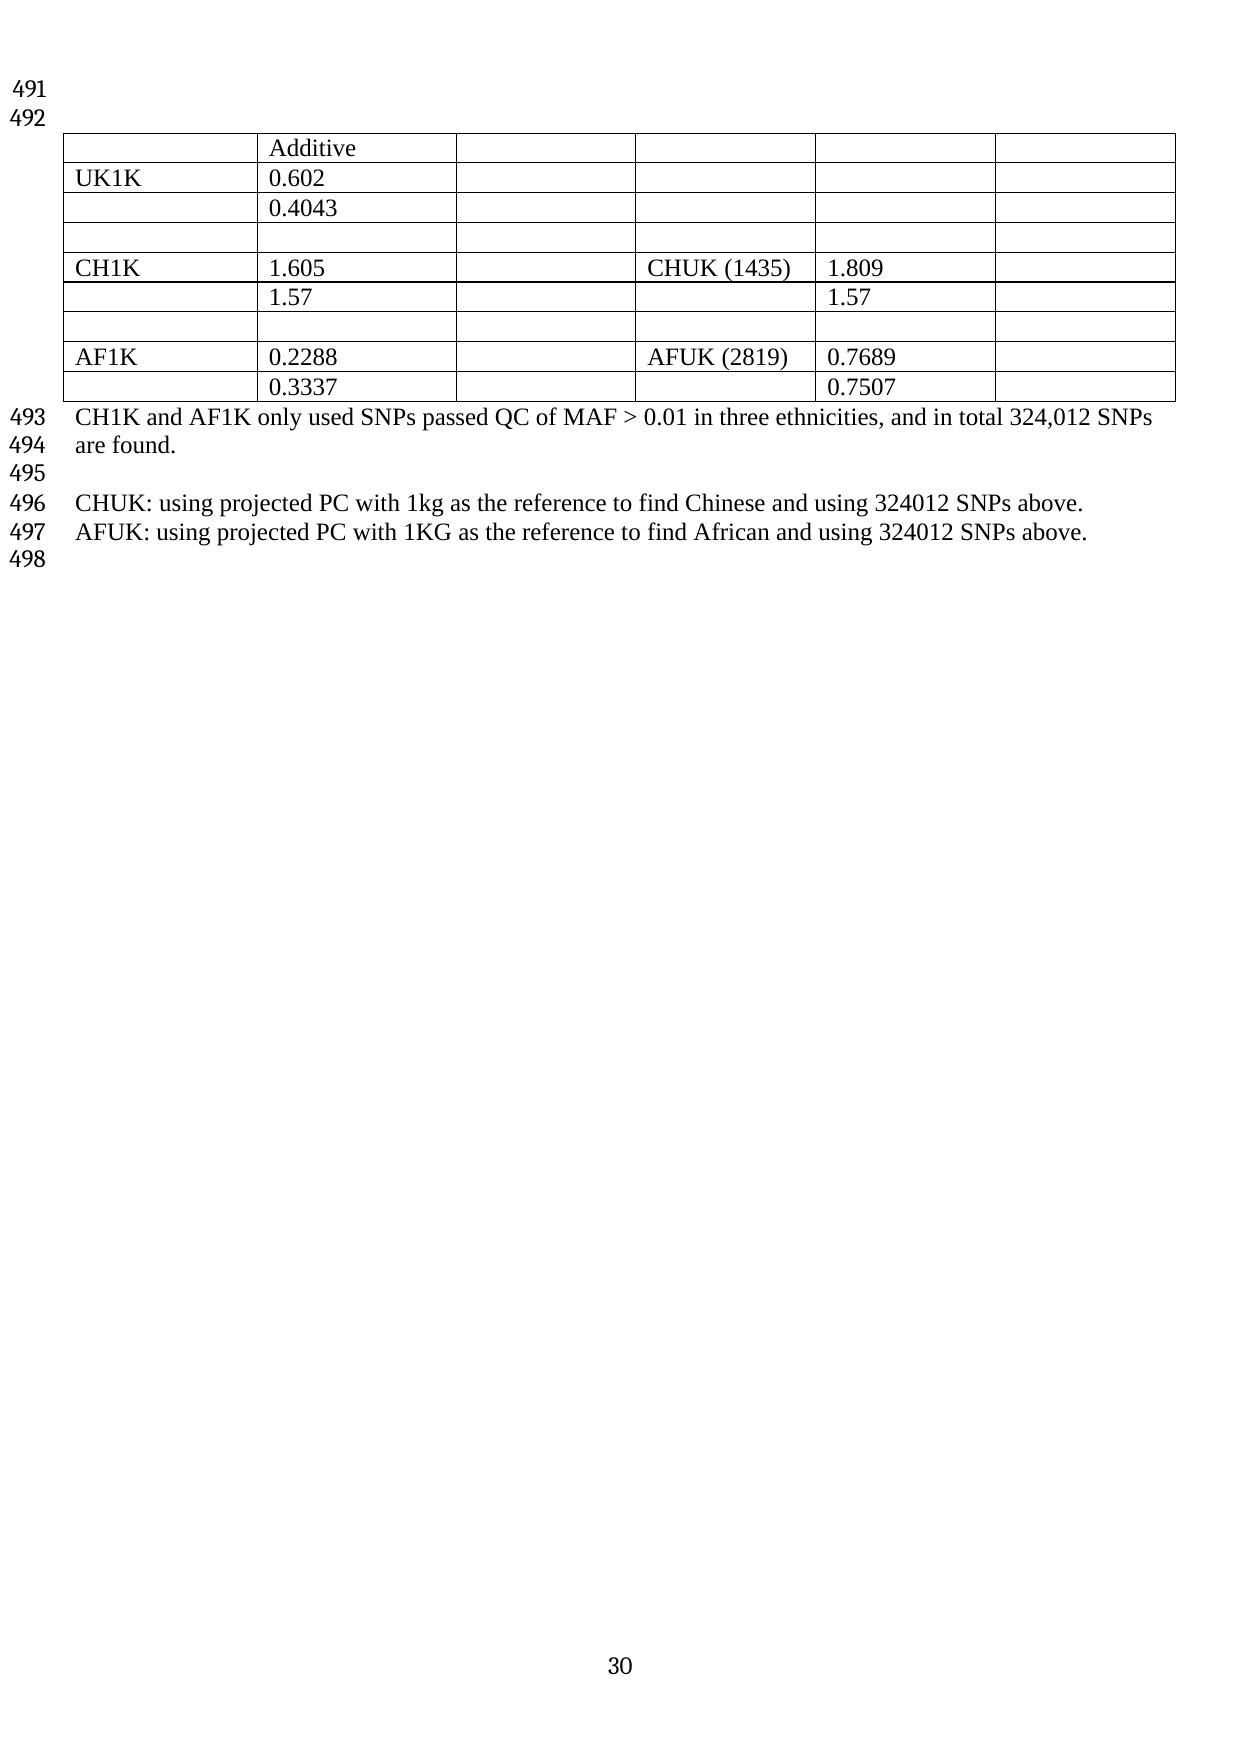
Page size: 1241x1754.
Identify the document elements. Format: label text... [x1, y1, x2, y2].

table_cell CHUK (1435) [636, 253, 815, 281]
table_cell [996, 253, 1175, 281]
table_cell [457, 163, 635, 192]
table_cell [457, 193, 635, 222]
table_cell [457, 372, 635, 401]
table_cell [258, 312, 456, 341]
table_cell [996, 312, 1175, 341]
table_cell 0.602 [258, 163, 456, 192]
table_cell [457, 342, 635, 371]
table_cell [636, 283, 815, 311]
table_cell [816, 163, 995, 192]
table_cell [816, 193, 995, 222]
table_header [457, 134, 635, 162]
table_cell 0.7507 [816, 372, 995, 401]
table_header Additive [258, 134, 456, 162]
table_cell [816, 223, 995, 252]
table_cell 1.809 [816, 253, 995, 281]
table_cell 1.605 [258, 253, 456, 281]
table_cell [636, 193, 815, 222]
table_header [816, 134, 995, 162]
table_cell [64, 312, 257, 341]
table_cell AFUK (2819) [636, 342, 815, 371]
table_cell 0.4043 [258, 193, 456, 222]
table_cell [258, 223, 456, 252]
table_cell [636, 312, 815, 341]
table_cell 0.7689 [816, 342, 995, 371]
table_cell 0.2288 [258, 342, 456, 371]
table_cell [64, 283, 257, 311]
table_cell CH1K [64, 253, 257, 281]
table_header [996, 134, 1175, 162]
table_cell [64, 193, 257, 222]
table_cell [636, 163, 815, 192]
table_cell [996, 163, 1175, 192]
table_cell [64, 223, 257, 252]
table_cell 1.57 [816, 283, 995, 311]
text CHUK: using projected PC with 1kg as the reference to find Chinese and using 324012 SNPs above. [75, 488, 1165, 517]
table_cell [996, 193, 1175, 222]
table_cell 1.57 [258, 283, 456, 311]
table_cell [636, 372, 815, 401]
table_cell [996, 372, 1175, 401]
table_cell [996, 342, 1175, 371]
table_cell [64, 372, 257, 401]
text CH1K and AF1K only used SNPs passed QC of MAF > 0.01 in three ethnicities, and in total 324,012 SNPs are found. [75, 402, 1165, 459]
text AFUK: using projected PC with 1KG as the reference to find African and using 324012 SNPs above. [75, 517, 1165, 545]
table_header [64, 134, 257, 162]
table_cell UK1K [64, 163, 257, 192]
table_cell 0.3337 [258, 372, 456, 401]
table_cell [457, 253, 635, 281]
table_cell [457, 223, 635, 252]
table_cell [457, 283, 635, 311]
table_cell [996, 283, 1175, 311]
table_cell [457, 312, 635, 341]
table_header [636, 134, 815, 162]
table_cell [636, 223, 815, 252]
table_cell [816, 312, 995, 341]
table_cell [996, 223, 1175, 252]
table_cell AF1K [64, 342, 257, 371]
